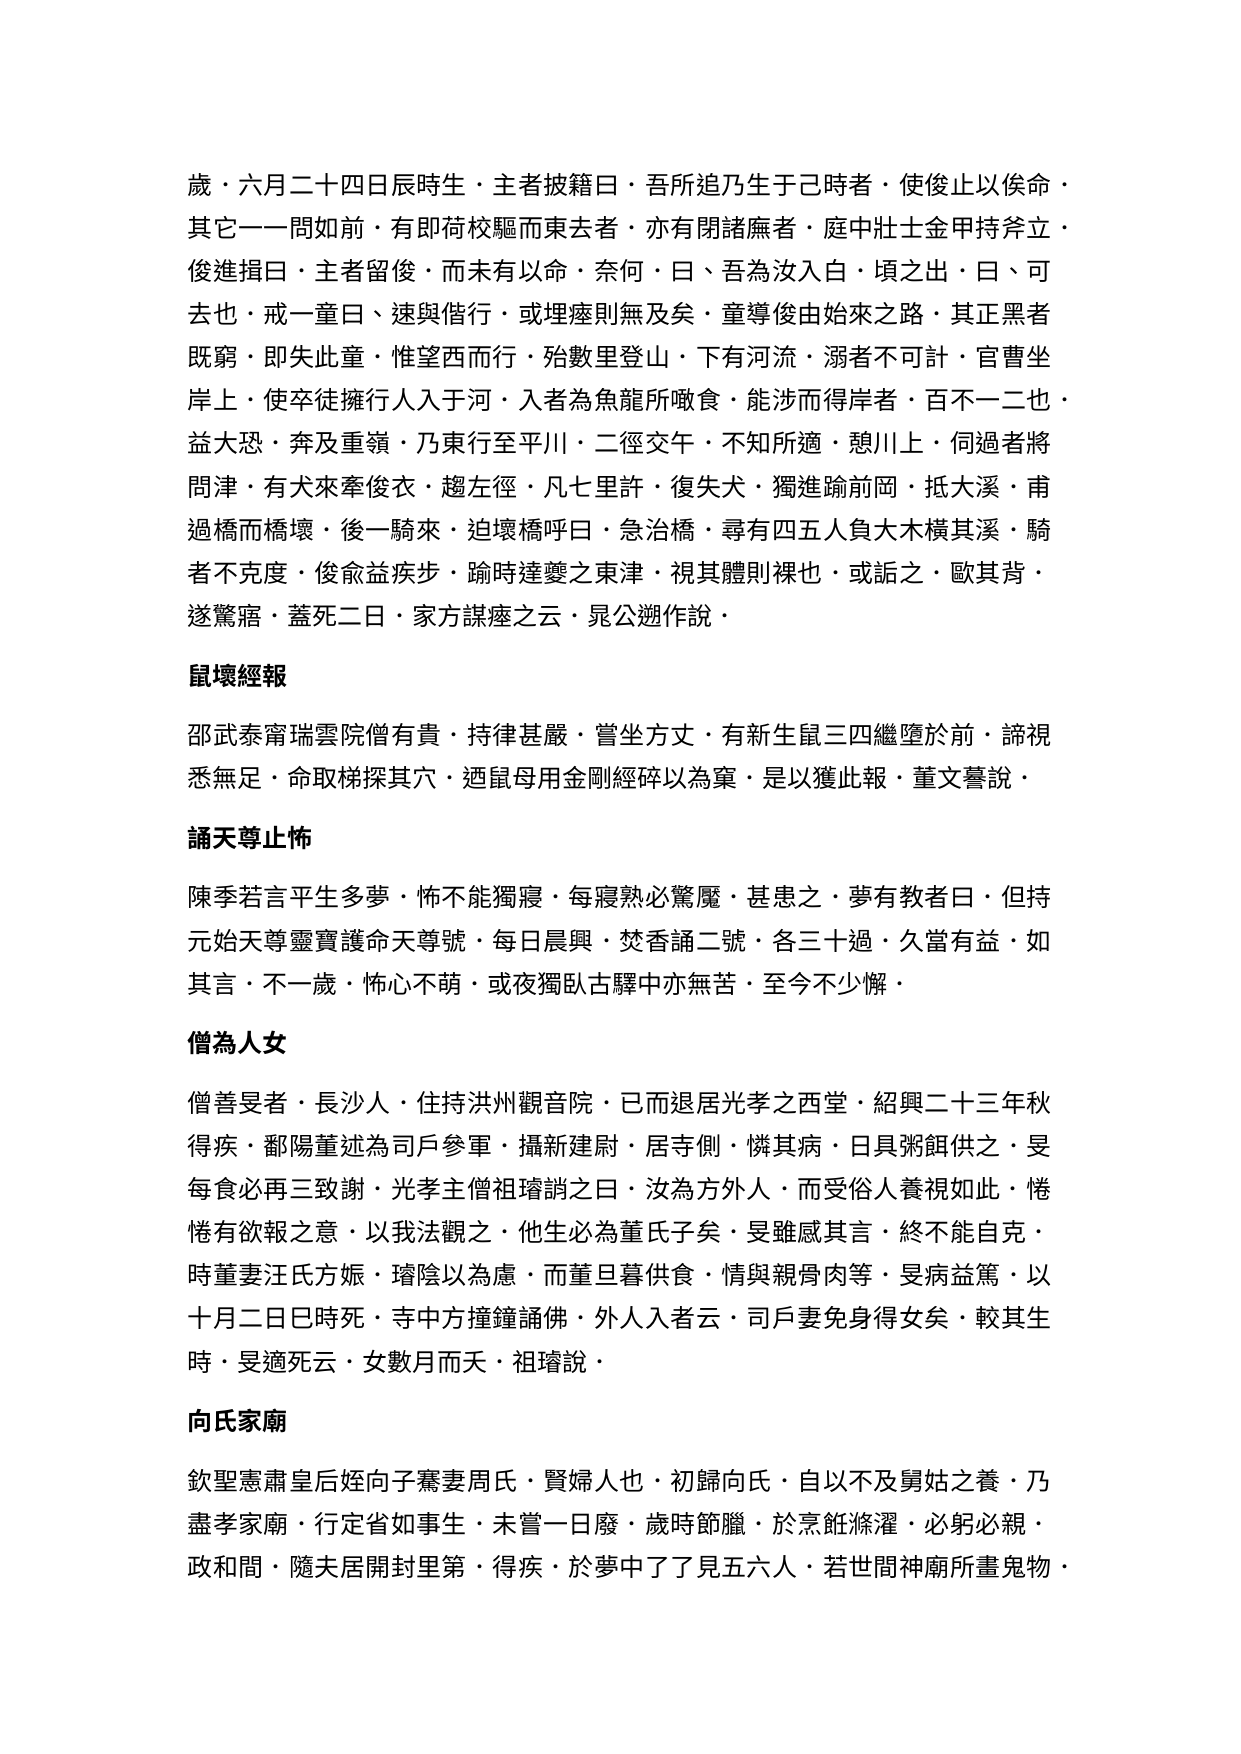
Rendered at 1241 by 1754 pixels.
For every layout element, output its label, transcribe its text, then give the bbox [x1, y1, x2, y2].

text 邵武泰甯瑞雲院僧有貴．持律甚嚴．嘗坐方丈．有新生鼠三四繼墮於前．諦視悉無足．命取梯探其穴．迺鼠母用金剛經碎以為窠．是以獲此報．董文謩說． [187, 715, 1053, 796]
text 誦天尊止怖 [187, 818, 1053, 855]
text 陳季若言平生多夢．怖不能獨寢．每寢熟必驚魘．甚患之．夢有教者曰．但持元始天尊靈寶護命天尊號．每日晨興．焚香誦二號．各三十過．久當有益．如其言．不一歲．怖心不萌．或夜獨臥古驛中亦無苦．至今不少懈． [187, 877, 1053, 1001]
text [187, 164, 1053, 633]
text 向氏家廟 [187, 1401, 1053, 1438]
text 僧為人女 [187, 1023, 1053, 1061]
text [187, 1461, 1053, 1584]
text 鼠壞經報 [187, 655, 1053, 693]
text 僧善旻者．長沙人．住持洪州觀音院．已而退居光孝之西堂．紹興二十三年秋得疾．鄱陽董述為司戶參軍．攝新建尉．居寺側．憐其病．日具粥餌供之．旻每食必再三致謝．光孝主僧祖璿誚之曰．汝為方外人．而受俗人養視如此．惓惓有欲報之意．以我法觀之．他生必為董氏子矣．旻雖感其言．終不能自克．時董妻汪氏方娠．璿陰以為慮．而董旦暮供食．情與親骨肉等．旻病益篤．以十月二日巳時死．寺中方撞鐘誦佛．外人入者云．司戶妻免身得女矣．較其生時．旻適死云．女數月而夭．祖璿說． [187, 1083, 1053, 1379]
